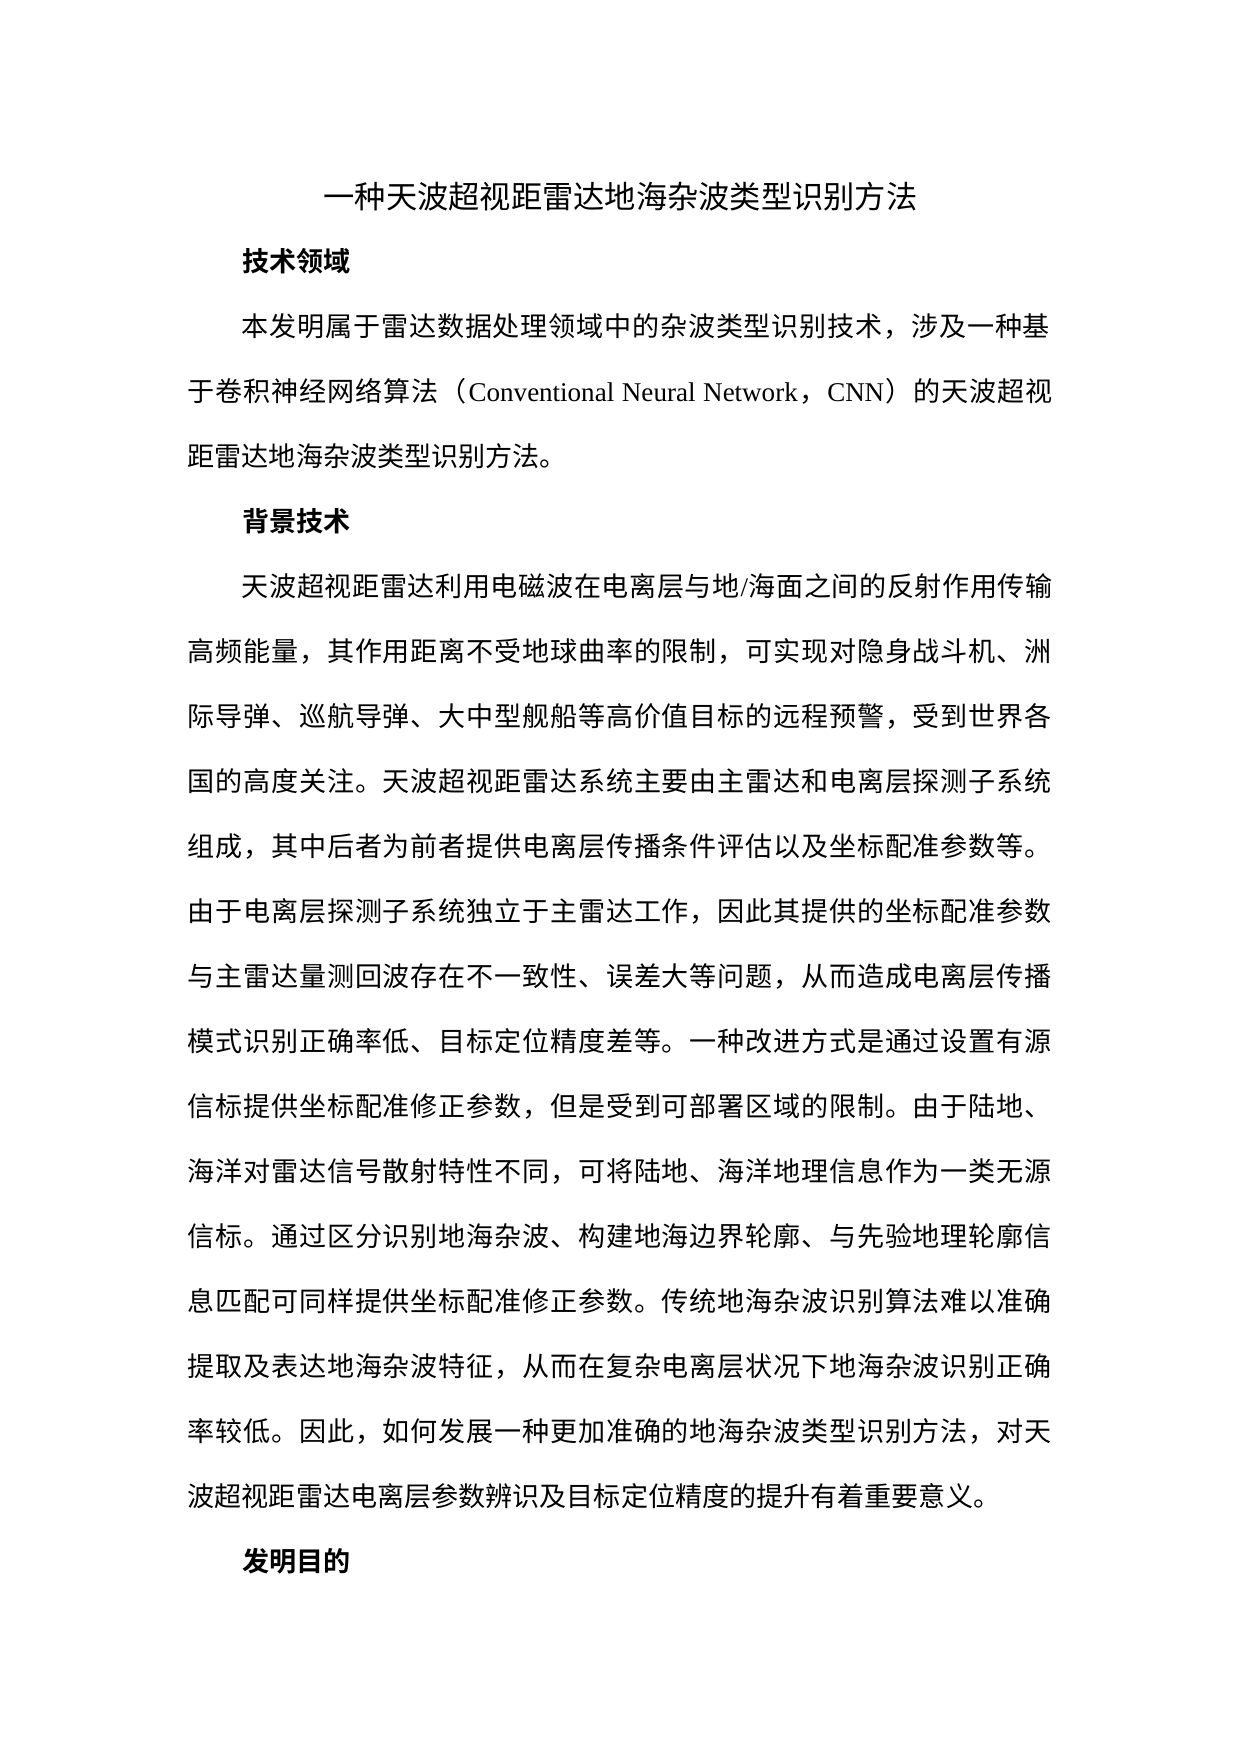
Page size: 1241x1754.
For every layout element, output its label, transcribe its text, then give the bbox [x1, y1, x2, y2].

text 天波超视距雷达利用电磁波在电离层与地/海面之间的反射作用传输高频能量，其作用距离不受地球曲率的限制，可实现对隐身战斗机、洲际导弹、巡航导弹、大中型舰船等高价值目标的远程预警，受到世界各国的高度关注。天波超视距雷达系统主要由主雷达和电离层探测子系统组成，其中后者为前者提供电离层传播条件评估以及坐标配准参数等。由于电离层探测子系统独立于主雷达工作，因此其提供的坐标配准参数与主雷达量测回波存在不一致性、误差大等问题，从而造成电离层传播模式识别正确率低、目标定位精度差等。一种改进方式是通过设置有源信标提供坐标配准修正参数，但是受到可部署区域的限制。由于陆地、海洋对雷达信号散射特性不同，可将陆地、海洋地理信息作为一类无源信标。通过区分识别地海杂波、构建地海边界轮廓、与先验地理轮廓信息匹配可同样提供坐标配准修正参数。传统地海杂波识别算法难以准确提取及表达地海杂波特征，从而在复杂电离层状况下地海杂波识别正确率较低。因此，如何发展一种更加准确的地海杂波类型识别方法，对天波超视距雷达电离层参数辨识及目标定位精度的提升有着重要意义。 [187, 552, 1053, 1527]
text 本发明属于雷达数据处理领域中的杂波类型识别技术，涉及一种基于卷积神经网络算法（Conventional Neural Network，CNN）的天波超视距雷达地海杂波类型识别方法。 [187, 292, 1053, 487]
text 技术领域 [187, 227, 1053, 292]
text 一种天波超视距雷达地海杂波类型识别方法 [187, 162, 1053, 227]
text 发明目的 [187, 1527, 1053, 1592]
text 背景技术 [187, 487, 1053, 552]
